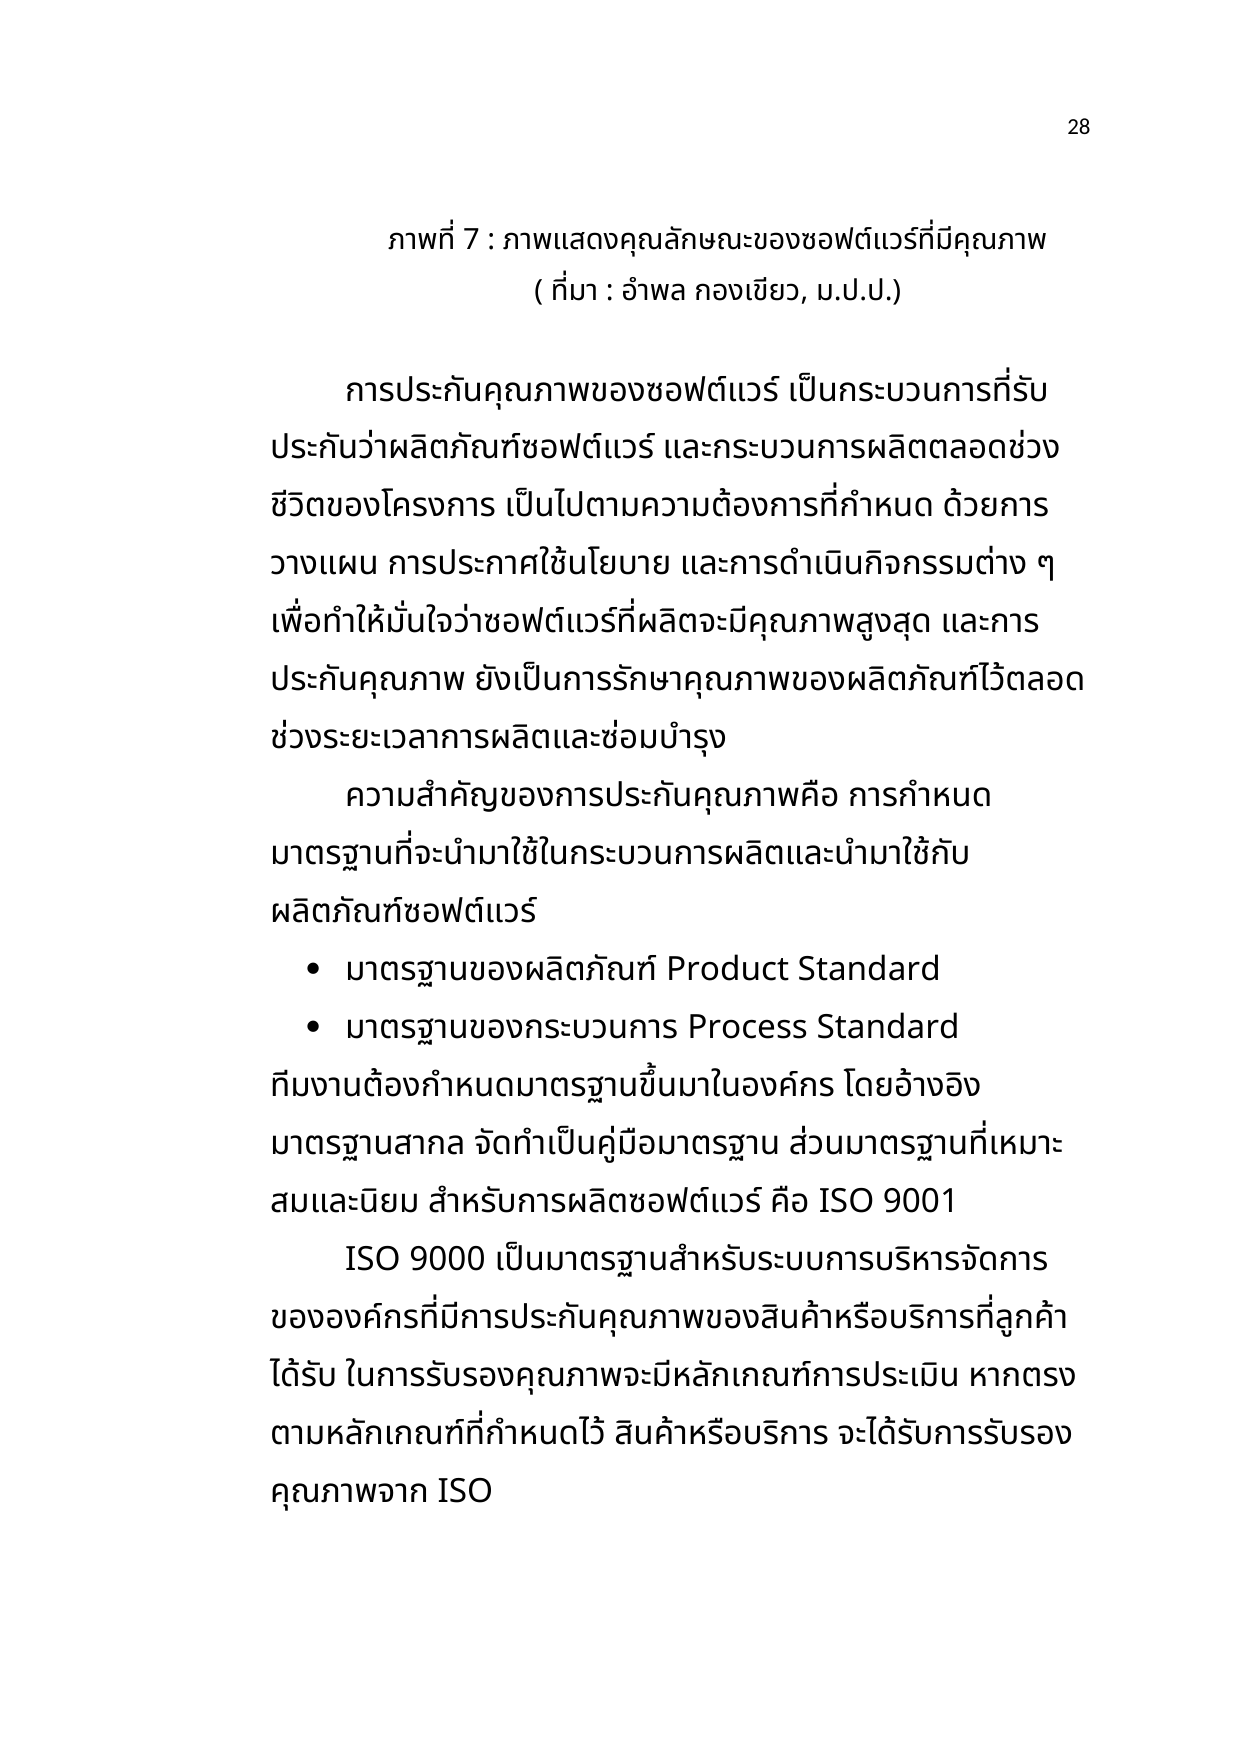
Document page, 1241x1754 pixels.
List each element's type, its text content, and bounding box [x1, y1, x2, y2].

list มาตรฐานของกระบวนการ Process Standard [307, 1003, 1090, 1053]
list ทีมงานต้องกำหนดมาตรฐานขึ้นมาในองค์กร โดยอ้างอิงมาตรฐานสากล จัดทำเป็นคู่มือมาตรฐาน ส่วนมาตรฐานที่เหมาะสมและนิยม สำหรับการผลิตซอฟต์แวร์ คือ ISO 9001 [270, 1061, 1090, 1227]
list ความสำคัญของการประกันคุณภาพคือ การกำหนดมาตรฐานที่จะนำมาใช้ในกระบวนการผลิตและนำมาใช้กับผลิตภัณฑ์ซอฟต์แวร์ [270, 771, 1090, 937]
list ISO 9000 เป็นมาตรฐานสำหรับระบบการบริหารจัดการขององค์กรที่มีการประกันคุณภาพของสินค้าหรือบริการที่ลูกค้าได้รับ ในการรับรองคุณภาพจะมีหลักเกณฑ์การประเมิน หากตรงตามหลักเกณฑ์ที่กำหนดไว้ สินค้าหรือบริการ จะได้รับการรับรองคุณภาพจาก ISO [270, 1235, 1090, 1517]
list ( ที่มา : อำพล กองเขียว, ม.ป.ป.) [270, 269, 1090, 313]
list มาตรฐานของผลิตภัณฑ์ Product Standard [307, 945, 1090, 995]
list ภาพที่ 7 : ภาพแสดงคุณลักษณะของซอฟต์แวร์ที่มีคุณภาพ [270, 218, 1090, 262]
list การประกันคุณภาพของซอฟต์แวร์ เป็นกระบวนการที่รับประกันว่าผลิตภัณฑ์ซอฟต์แวร์ และกระบวนการผลิตตลอดช่วงชีวิตของโครงการ เป็นไปตามความต้องการที่กำหนด ด้วยการวางแผน การประกาศใช้นโยบาย และการดำเนินกิจกรรมต่าง ๆ เพื่อทำให้มั่นใจว่าซอฟต์แวร์ที่ผลิตจะมีคุณภาพสูงสุด และการประกันคุณภาพ ยังเป็นการรักษาคุณภาพของผลิตภัณฑ์ไว้ตลอดช่วงระยะเวลาการผลิตและซ่อมบำรุง [270, 366, 1090, 763]
